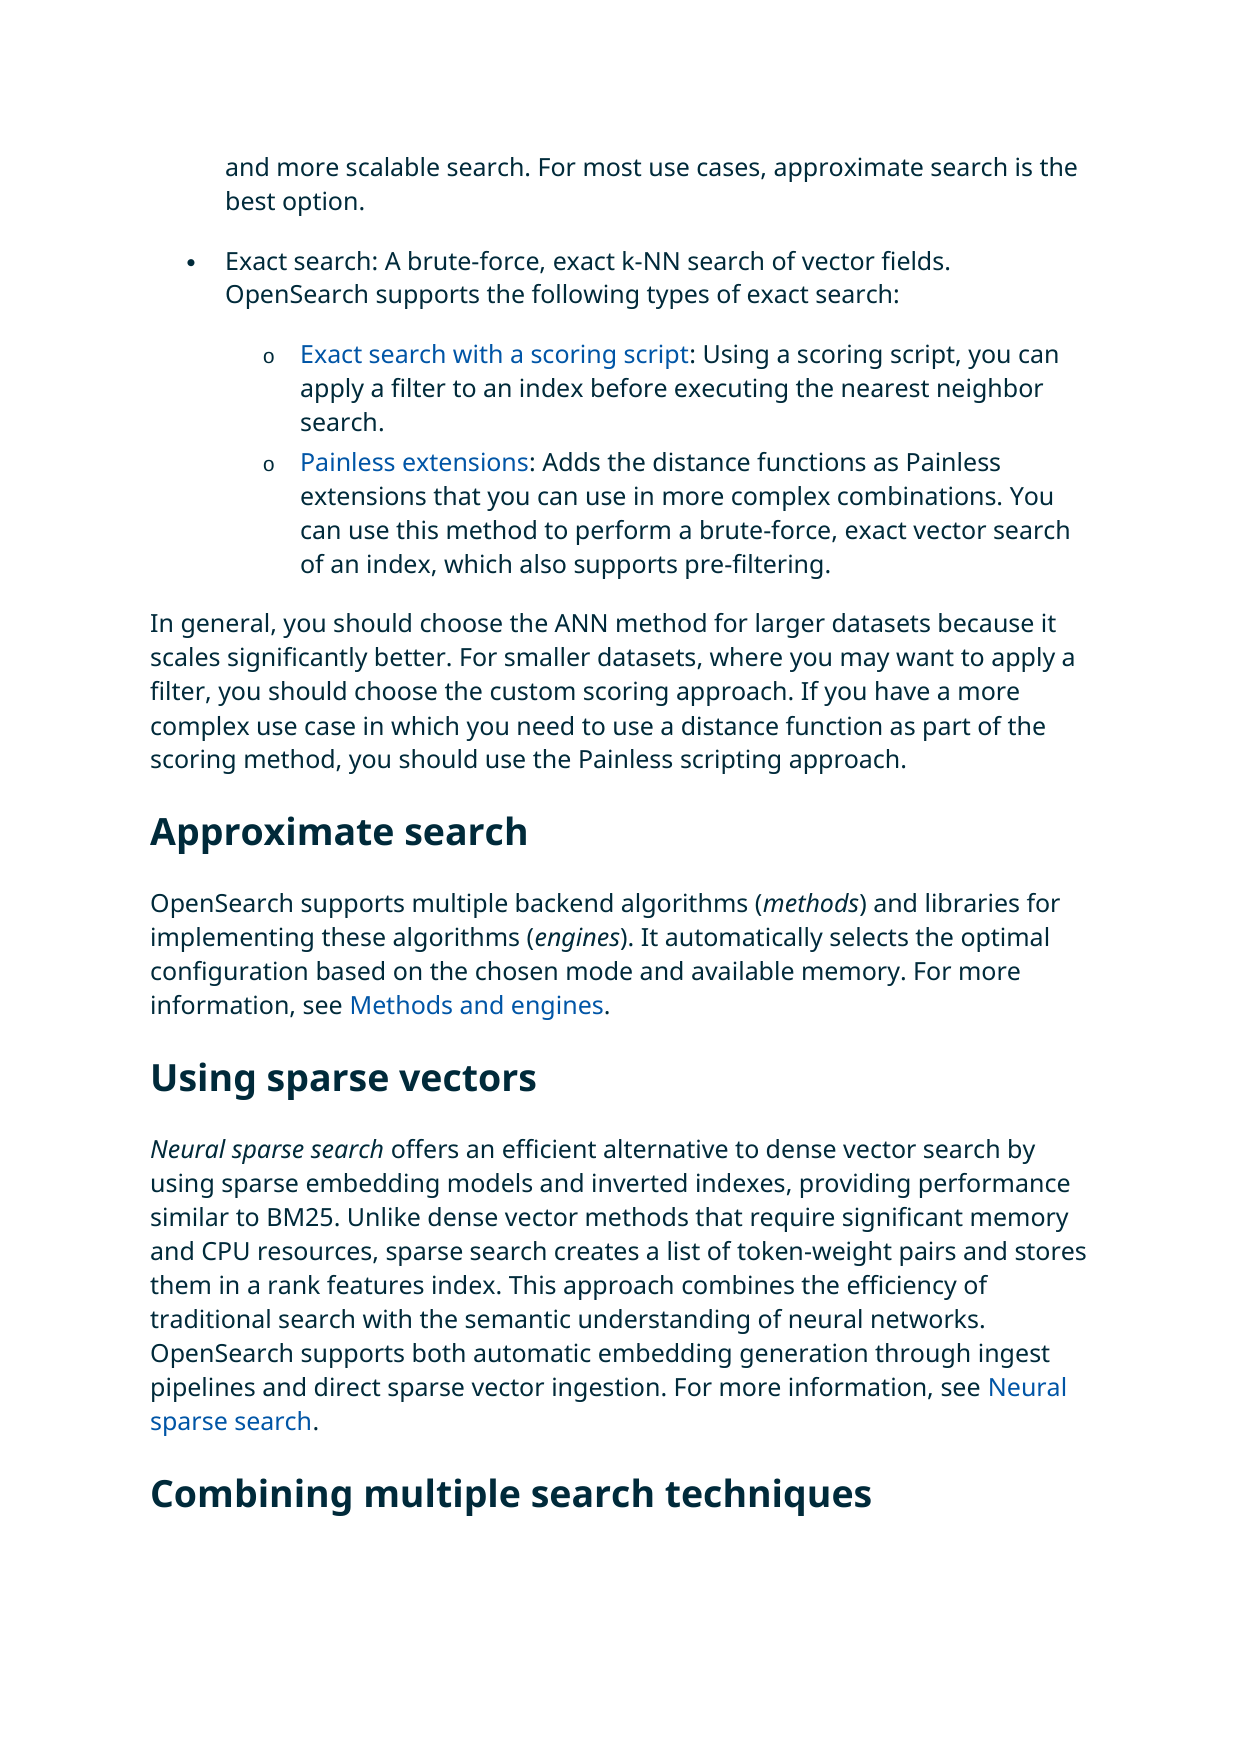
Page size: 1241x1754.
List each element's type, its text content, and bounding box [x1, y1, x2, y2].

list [187, 150, 1090, 218]
text In general, you should choose the ANN method for larger datasets because it scales significantly better. For smaller datasets, where you may want to apply a filter, you should choose the custom scoring approach. If you have a more complex use case in which you need to use a distance function as part of the scoring method, you should use the Painless scripting approach. [150, 606, 1090, 776]
list Exact search with a scoring script: Using a scoring script, you can apply a filter to an index before executing the nearest neighbor search. [262, 336, 1090, 438]
text Approximate search [150, 805, 1090, 856]
text OpenSearch supports multiple backend algorithms (methods) and libraries for implementing these algorithms (engines). It automatically selects the optimal configuration based on the chosen mode and available memory. For more information, see Methods and engines. [150, 886, 1090, 1022]
text Neural sparse search offers an efficient alternative to dense vector search by using sparse embedding models and inverted indexes, providing performance similar to BM25. Unlike dense vector methods that require significant memory and CPU resources, sparse search creates a list of token-weight pairs and stores them in a rank features index. This approach combines the efficiency of traditional search with the semantic understanding of neural networks. OpenSearch supports both automatic embedding generation through ingest pipelines and direct sparse vector ingestion. For more information, see Neural sparse search. [150, 1131, 1090, 1438]
list Exact search: A brute-force, exact k-NN search of vector fields. OpenSearch supports the following types of exact search: [187, 243, 1090, 311]
text Combining multiple search techniques [150, 1467, 1090, 1518]
list Painless extensions: Adds the distance functions as Painless extensions that you can use in more complex combinations. You can use this method to perform a brute-force, exact vector search of an index, which also supports pre-filtering. [262, 445, 1090, 581]
text Using sparse vectors [150, 1051, 1090, 1102]
